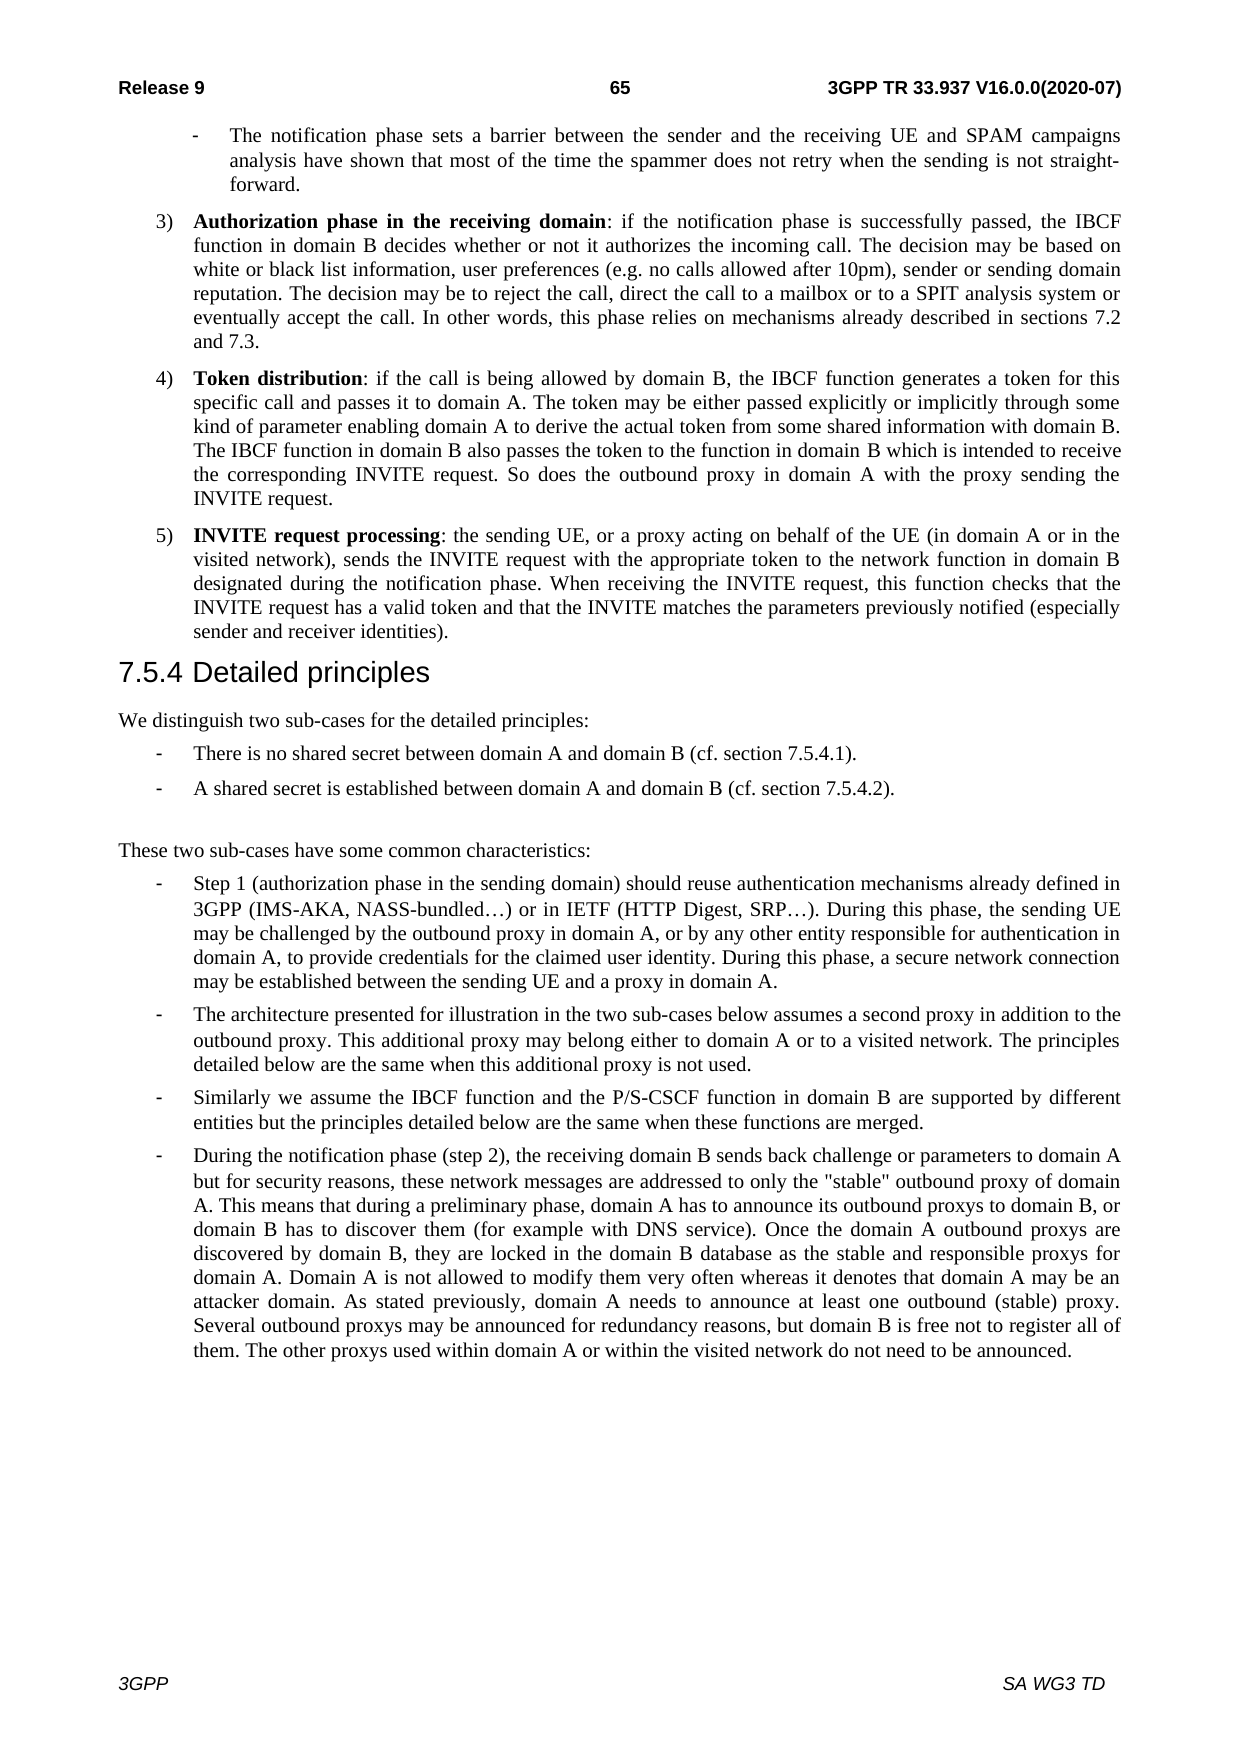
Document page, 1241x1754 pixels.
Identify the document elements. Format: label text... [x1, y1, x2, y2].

subtitle 7.5.4 Detailed principles [118, 656, 1122, 689]
text We distinguish two sub-cases for the detailed principles: [118, 708, 1122, 732]
list Authorization phase in the receiving domain: if the notification phase is successfully passed, the IBCF function in domain B decides whether or not it authorizes the incoming call. The decision may be based on white or black list information, user preferences (e.g. no calls allowed after 10pm), sender or sending domain reputation. The decision may be to reject the call, direct the call to a mailbox or to a SPIT analysis system or eventually accept the call. In other words, this phase relies on mechanisms already described in sections 7.2 and 7.3. [156, 209, 1122, 353]
list During the notification phase (step 2), the receiving domain B sends back challenge or parameters to domain A but for security reasons, these network messages are addressed to only the "stable" outbound proxy of domain A. This means that during a preliminary phase, domain A has to announce its outbound proxys to domain B, or domain B has to discover them (for example with DNS service). Once the domain A outbound proxys are discovered by domain B, they are locked in the domain B database as the stable and responsible proxys for domain A. Domain A is not allowed to modify them very often whereas it denotes that domain A may be an attacker domain. As stated previously, domain A needs to announce at least one outbound (stable) proxy. Several outbound proxys may be announced for redundancy reasons, but domain B is free not to register all of them. The other proxys used within domain A or within the visited network do not need to be announced. [156, 1141, 1122, 1362]
list The architecture presented for illustration in the two sub-cases below assumes a second proxy in addition to the outbound proxy. This additional proxy may belong either to domain A or to a visited network. The principles detailed below are the same when this additional proxy is not used. [156, 999, 1122, 1076]
text These two sub-cases have some common characteristics: [118, 838, 1122, 862]
list INVITE request processing: the sending UE, or a proxy acting on behalf of the UE (in domain A or in the visited network), sends the INVITE request with the appropriate token to the network function in domain B designated during the notification phase. When receiving the INVITE request, this function checks that the INVITE request has a valid token and that the INVITE matches the parameters previously notified (especially sender and receiver identities). [156, 523, 1122, 643]
list Token distribution: if the call is being allowed by domain B, the IBCF function generates a token for this specific call and passes it to domain A. The token may be either passed explicitly or implicitly through some kind of parameter enabling domain A to derive the actual token from some shared information with domain B. The IBCF function in domain B also passes the token to the function in domain B which is intended to receive the corresponding INVITE request. So does the outbound proxy in domain A with the proxy sending the INVITE request. [156, 366, 1122, 510]
list A shared secret is established between domain A and domain B (cf. section 7.5.4.2). [156, 773, 1122, 801]
list There is no shared secret between domain A and domain B (cf. section 7.5.4.1). [156, 738, 1122, 767]
list Step 1 (authorization phase in the sending domain) should reuse authentication mechanisms already defined in 3GPP (IMS-AKA, NASS-bundled…) or in IETF (HTTP Digest, SRP…). During this phase, the sending UE may be challenged by the outbound proxy in domain A, or by any other entity responsible for authentication in domain A, to provide credentials for the claimed user identity. During this phase, a secure network connection may be established between the sending UE and a proxy in domain A. [156, 868, 1122, 993]
list The notification phase sets a barrier between the sender and the receiving UE and SPAM campaigns analysis have shown that most of the time the spammer does not retry when the sending is not straight-forward. [192, 120, 1122, 196]
list Similarly we assume the IBCF function and the P/S-CSCF function in domain B are supported by different entities but the principles detailed below are the same when these functions are merged. [156, 1082, 1122, 1134]
